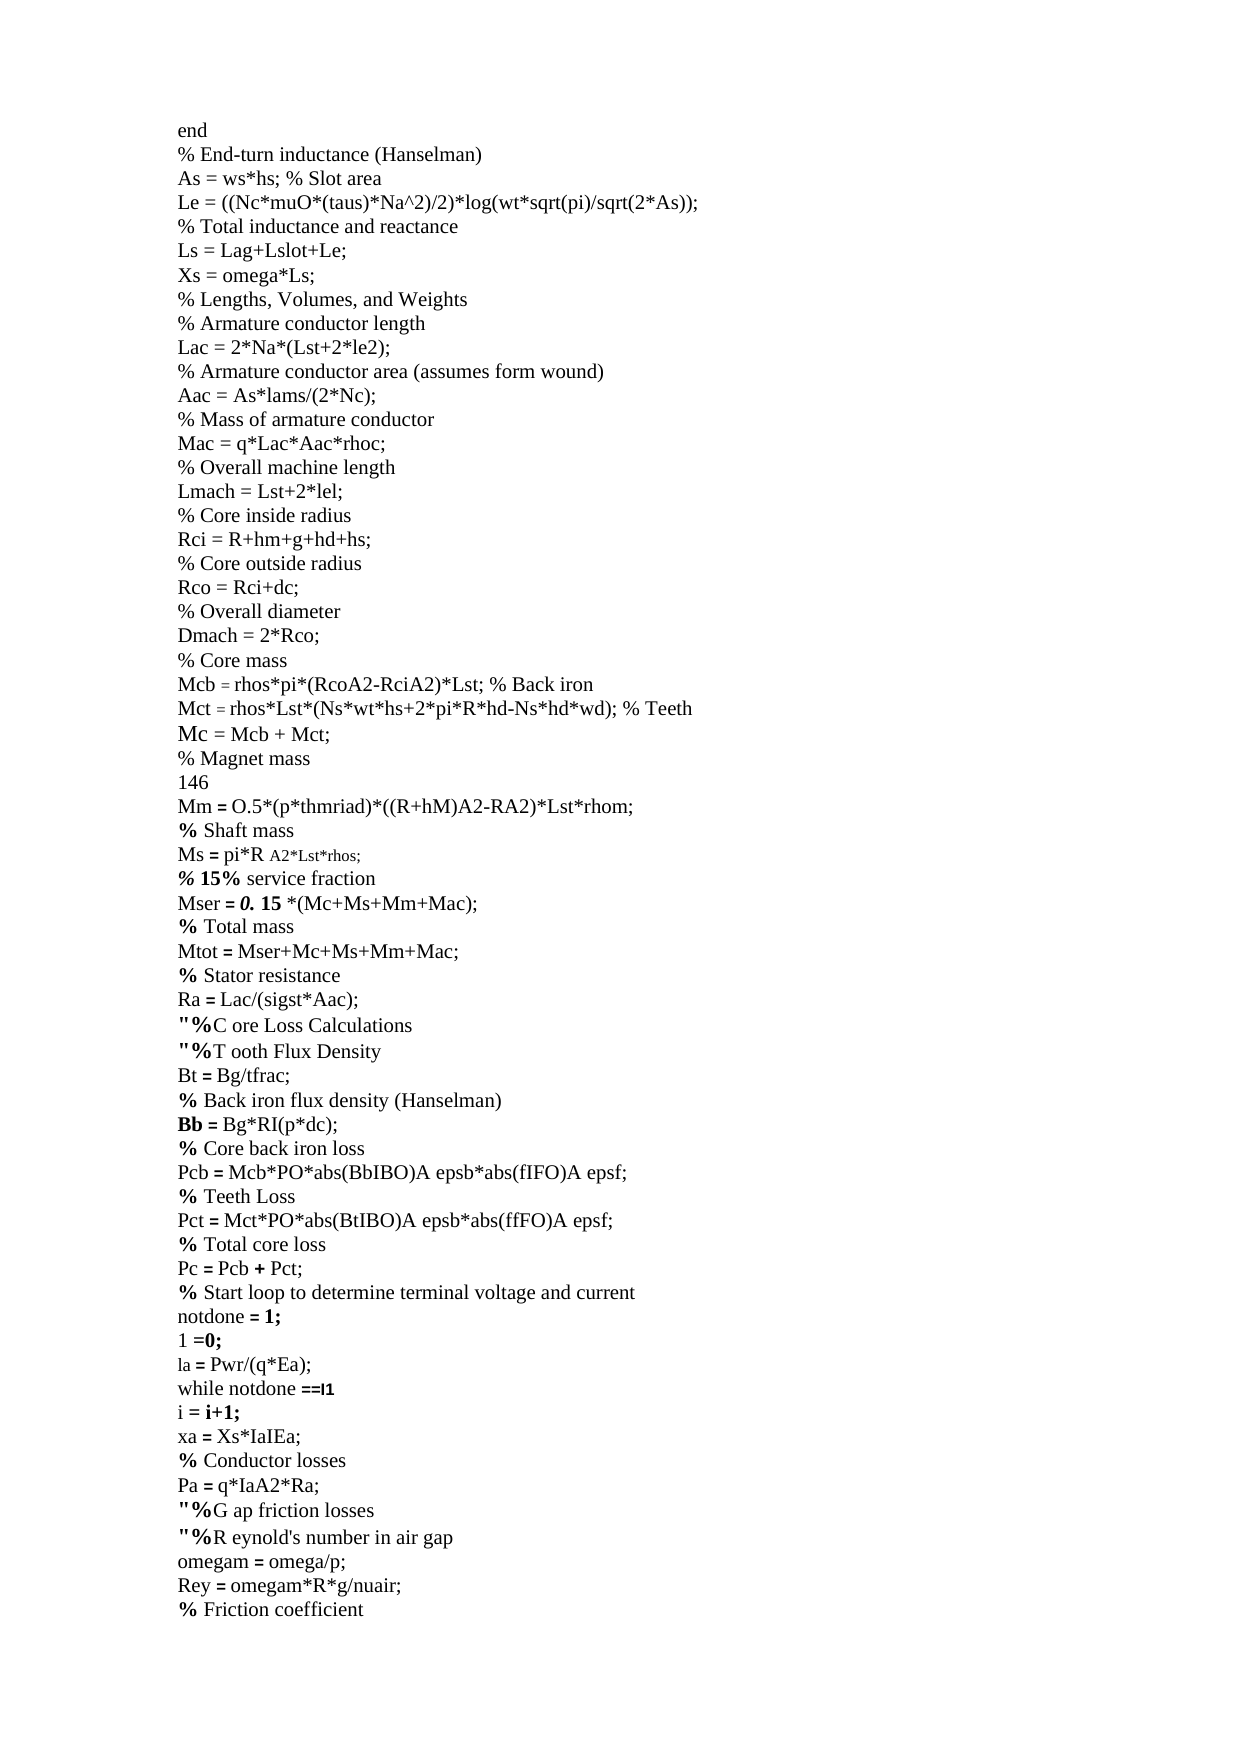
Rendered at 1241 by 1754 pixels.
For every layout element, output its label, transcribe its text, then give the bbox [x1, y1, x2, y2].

text Bt = Bg/tfrac; [177, 1063, 1152, 1087]
text % 15% service fraction [177, 866, 1152, 890]
text "%C ore Loss Calculations [177, 1011, 1152, 1037]
text Pcb = Mcb*PO*abs(BbIBO)A epsb*abs(fIFO)A epsf; [177, 1160, 1152, 1184]
text Bb = Bg*RI(p*dc); [177, 1112, 1152, 1136]
text % Friction coefficient [177, 1597, 1152, 1621]
text while notdone ==I1 [177, 1376, 1152, 1400]
text i = i+1; [177, 1400, 1152, 1424]
text % Mass of armature conductor [177, 407, 1152, 431]
text Ra = Lac/(sigst*Aac); [177, 987, 1152, 1011]
text Mm = O.5*(p*thmriad)*((R+hM)A2-RA2)*Lst*rhom; [177, 794, 1152, 818]
text Pc = Pcb + Pct; [177, 1256, 1152, 1280]
text % Total mass [177, 914, 1152, 938]
text Ms = pi*R A2*Lst*rhos; [177, 842, 1152, 866]
text la = Pwr/(q*Ea); [177, 1352, 1152, 1376]
text % Overall machine length [177, 455, 1152, 479]
text % Core outside radius [177, 551, 1152, 575]
text % Armature conductor area (assumes form wound) [177, 359, 1152, 383]
text % Lengths, Volumes, and Weights [177, 287, 1152, 311]
text 1 =0; [177, 1328, 1152, 1352]
text xa = Xs*IaIEa; [177, 1424, 1152, 1448]
text Rey = omegam*R*g/nuair; [177, 1573, 1152, 1597]
text 146 [177, 770, 1152, 794]
text Dmach = 2*Rco; [177, 623, 1152, 647]
text omegam = omega/p; [177, 1549, 1152, 1573]
text Mcb = rhos*pi*(RcoA2-RciA2)*Lst; % Back iron [177, 672, 1152, 696]
text "%G ap friction losses [177, 1497, 1152, 1523]
text Aac = As*lams/(2*Nc); [177, 383, 1152, 407]
text % Magnet mass [177, 746, 1152, 770]
text % Core back iron loss [177, 1136, 1152, 1160]
text % End-turn inductance (Hanselman) [177, 142, 1152, 166]
text % Armature conductor length [177, 311, 1152, 335]
text % Teeth Loss [177, 1184, 1152, 1208]
text % Core inside radius [177, 503, 1152, 527]
text % Total inductance and reactance [177, 214, 1152, 238]
text Mc = Mcb + Mct; [177, 720, 1152, 746]
text Lac = 2*Na*(Lst+2*le2); [177, 335, 1152, 359]
text Lmach = Lst+2*lel; [177, 479, 1152, 503]
text % Total core loss [177, 1232, 1152, 1256]
text Le = ((Nc*muO*(taus)*Na^2)/2)*log(wt*sqrt(pi)/sqrt(2*As)); [177, 190, 1152, 214]
text notdone = 1; [177, 1304, 1152, 1328]
text Mser = 0. 15 *(Mc+Ms+Mm+Mac); [177, 890, 1152, 914]
text % Overall diameter [177, 599, 1152, 623]
text Pa = q*IaA2*Ra; [177, 1472, 1152, 1497]
text % Start loop to determine terminal voltage and current [177, 1280, 1152, 1304]
text % Core mass [177, 647, 1152, 672]
text % Conductor losses [177, 1448, 1152, 1472]
text As = ws*hs; % Slot area [177, 166, 1152, 190]
text Mct = rhos*Lst*(Ns*wt*hs+2*pi*R*hd-Ns*hd*wd); % Teeth [177, 696, 1152, 720]
text Rci = R+hm+g+hd+hs; [177, 527, 1152, 551]
text % Shaft mass [177, 818, 1152, 842]
text Ls = Lag+Lslot+Le; [177, 238, 1152, 262]
text Pct = Mct*PO*abs(BtIBO)A epsb*abs(ffFO)A epsf; [177, 1208, 1152, 1232]
text Mac = q*Lac*Aac*rhoc; [177, 431, 1152, 455]
text % Stator resistance [177, 963, 1152, 987]
text Rco = Rci+dc; [177, 575, 1152, 599]
text "%R eynold's number in air gap [177, 1523, 1152, 1549]
text Mtot = Mser+Mc+Ms+Mm+Mac; [177, 938, 1152, 963]
text % Back iron flux density (Hanselman) [177, 1087, 1152, 1112]
text "%T ooth Flux Density [177, 1037, 1152, 1063]
text end [177, 118, 1152, 142]
text Xs = omega*Ls; [177, 262, 1152, 287]
